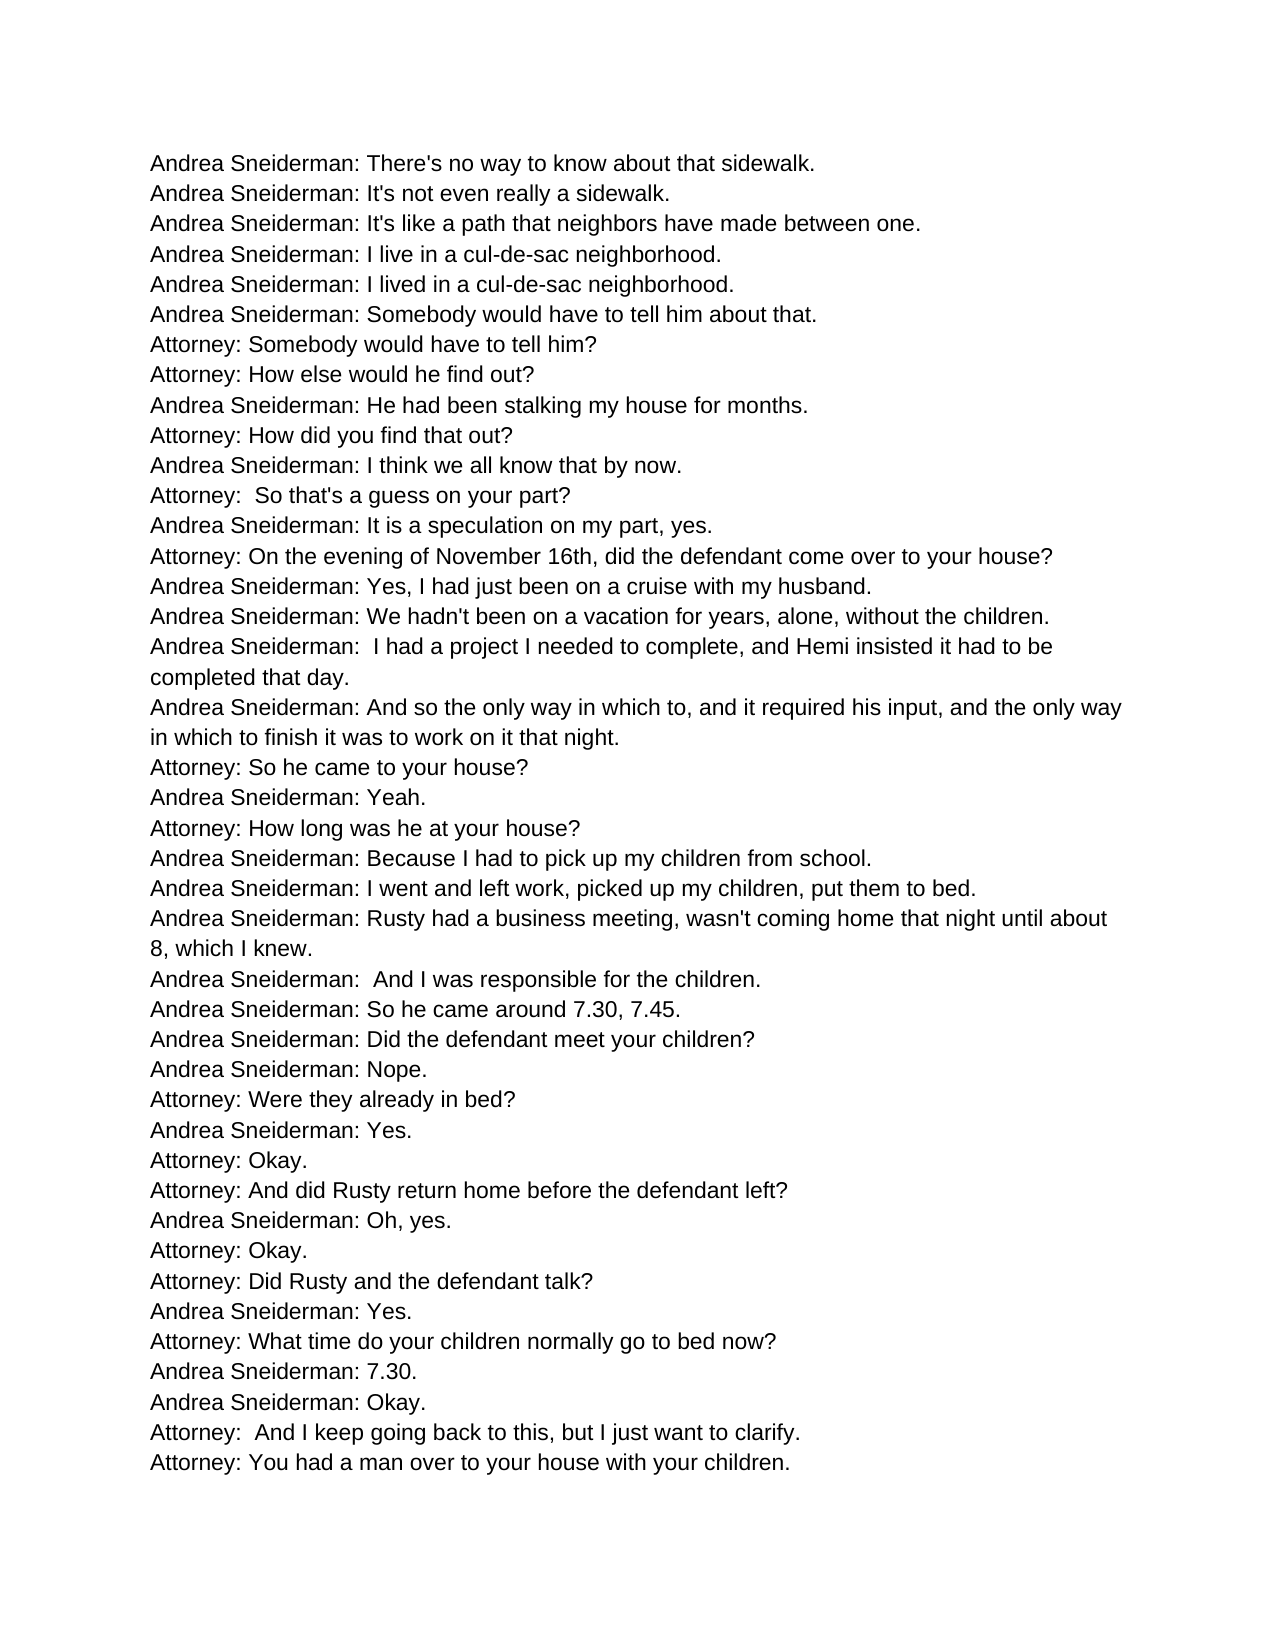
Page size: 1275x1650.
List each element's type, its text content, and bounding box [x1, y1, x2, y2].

text Andrea Sneiderman: So he came around 7.30, 7.45. [150, 996, 1125, 1022]
text Andrea Sneiderman: Oh, yes. [150, 1207, 1125, 1234]
text Attorney: How did you find that out? [150, 422, 1125, 448]
text Andrea Sneiderman: Nope. [150, 1056, 1125, 1083]
text Andrea Sneiderman: And so the only way in which to, and it required his input, and the only way in which to finish it was to work on it that night. [150, 694, 1125, 750]
text Attorney: What time do your children normally go to bed now? [150, 1328, 1125, 1354]
text Andrea Sneiderman: He had been stalking my house for months. [150, 392, 1125, 418]
text Attorney: How else would he find out? [150, 361, 1125, 388]
text Andrea Sneiderman: I had a project I needed to complete, and Hemi insisted it had to be completed that day. [150, 633, 1125, 690]
text Andrea Sneiderman: Did the defendant meet your children? [150, 1026, 1125, 1052]
text Andrea Sneiderman: I live in a cul-de-sac neighborhood. [150, 241, 1125, 267]
text Andrea Sneiderman: I think we all know that by now. [150, 452, 1125, 478]
text Andrea Sneiderman: Yes. [150, 1298, 1125, 1324]
text Andrea Sneiderman: Somebody would have to tell him about that. [150, 301, 1125, 327]
text Attorney: On the evening of November 16th, did the defendant come over to your house? [150, 543, 1125, 569]
text Andrea Sneiderman: And I was responsible for the children. [150, 966, 1125, 992]
text Andrea Sneiderman: Yeah. [150, 784, 1125, 811]
text Attorney: Somebody would have to tell him? [150, 331, 1125, 358]
text Andrea Sneiderman: 7.30. [150, 1358, 1125, 1385]
text Andrea Sneiderman: We hadn't been on a vacation for years, alone, without the children. [150, 603, 1125, 629]
text Attorney: So he came to your house? [150, 754, 1125, 781]
text Andrea Sneiderman: It is a speculation on my part, yes. [150, 512, 1125, 539]
text Attorney: And I keep going back to this, but I just want to clarify. [150, 1419, 1125, 1445]
text Attorney: Okay. [150, 1237, 1125, 1264]
text Andrea Sneiderman: Rusty had a business meeting, wasn't coming home that night until about 8, which I knew. [150, 905, 1125, 962]
text Andrea Sneiderman: There's no way to know about that sidewalk. [150, 150, 1125, 176]
text Andrea Sneiderman: Okay. [150, 1388, 1125, 1415]
text Attorney: Okay. [150, 1147, 1125, 1173]
text Attorney: So that's a guess on your part? [150, 482, 1125, 509]
text Attorney: Did Rusty and the defendant talk? [150, 1268, 1125, 1294]
text Andrea Sneiderman: I lived in a cul-de-sac neighborhood. [150, 271, 1125, 297]
text Andrea Sneiderman: Because I had to pick up my children from school. [150, 845, 1125, 871]
text Attorney: And did Rusty return home before the defendant left? [150, 1177, 1125, 1203]
text Attorney: How long was he at your house? [150, 814, 1125, 841]
text Andrea Sneiderman: I went and left work, picked up my children, put them to bed. [150, 875, 1125, 901]
text Andrea Sneiderman: Yes. [150, 1117, 1125, 1143]
text Andrea Sneiderman: It's not even really a sidewalk. [150, 180, 1125, 207]
text Andrea Sneiderman: It's like a path that neighbors have made between one. [150, 210, 1125, 237]
text Andrea Sneiderman: Yes, I had just been on a cruise with my husband. [150, 573, 1125, 599]
text Attorney: Were they already in bed? [150, 1086, 1125, 1113]
text Attorney: You had a man over to your house with your children. [150, 1449, 1125, 1475]
